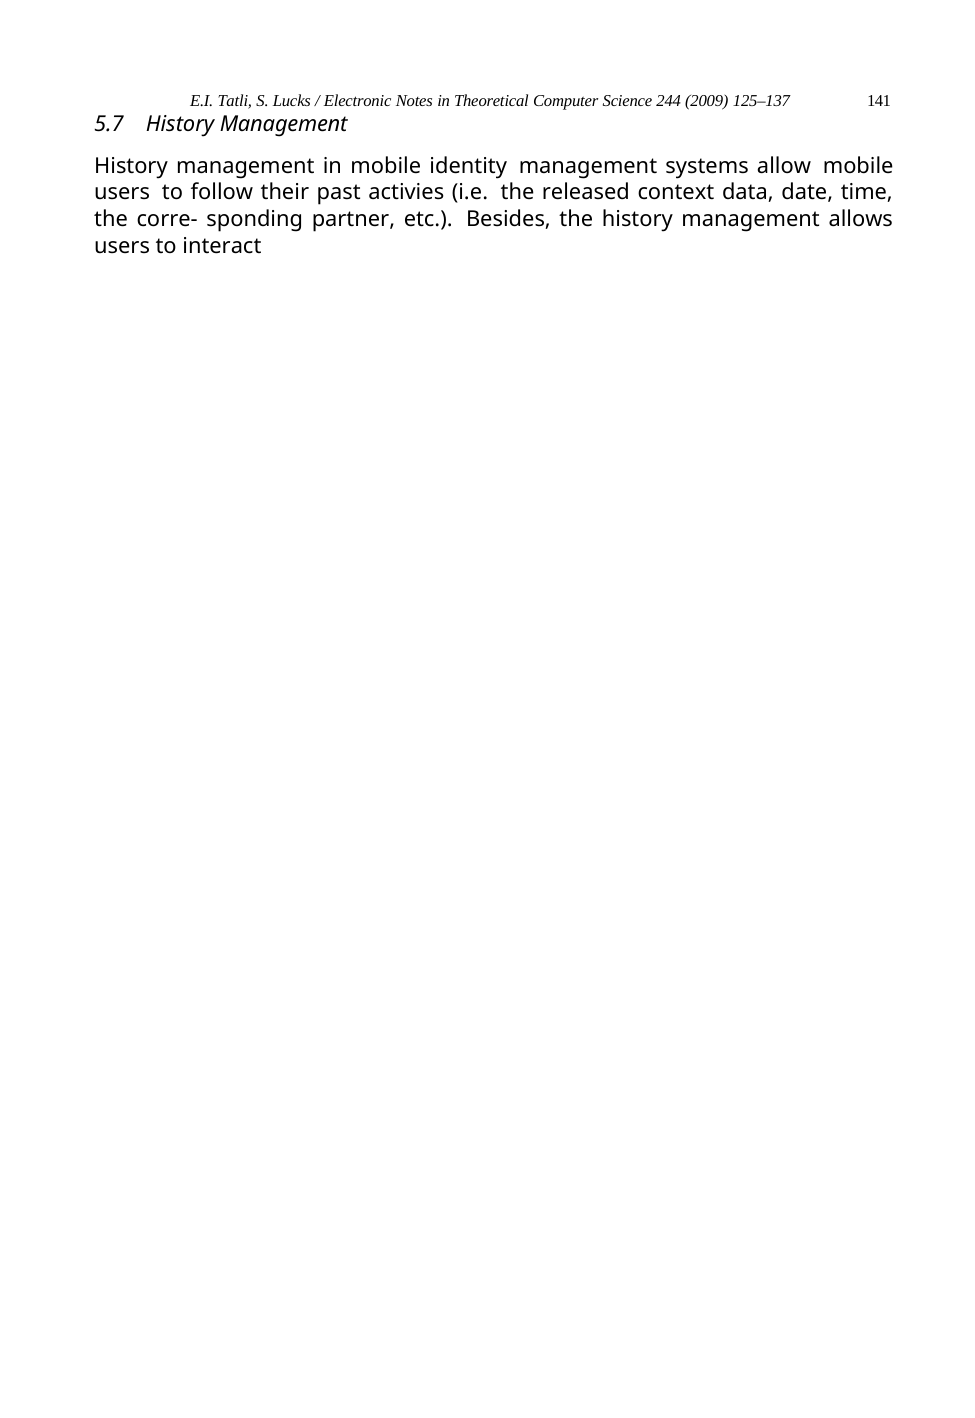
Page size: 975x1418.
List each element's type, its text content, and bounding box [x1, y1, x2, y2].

text History management in mobile identity management systems allow mobile users to follow their past activies (i.e. the released context data, date, time, the corre- sponding partner, etc.). Besides, the history management allows users to interact [94, 152, 893, 260]
list History Management [94, 108, 904, 138]
